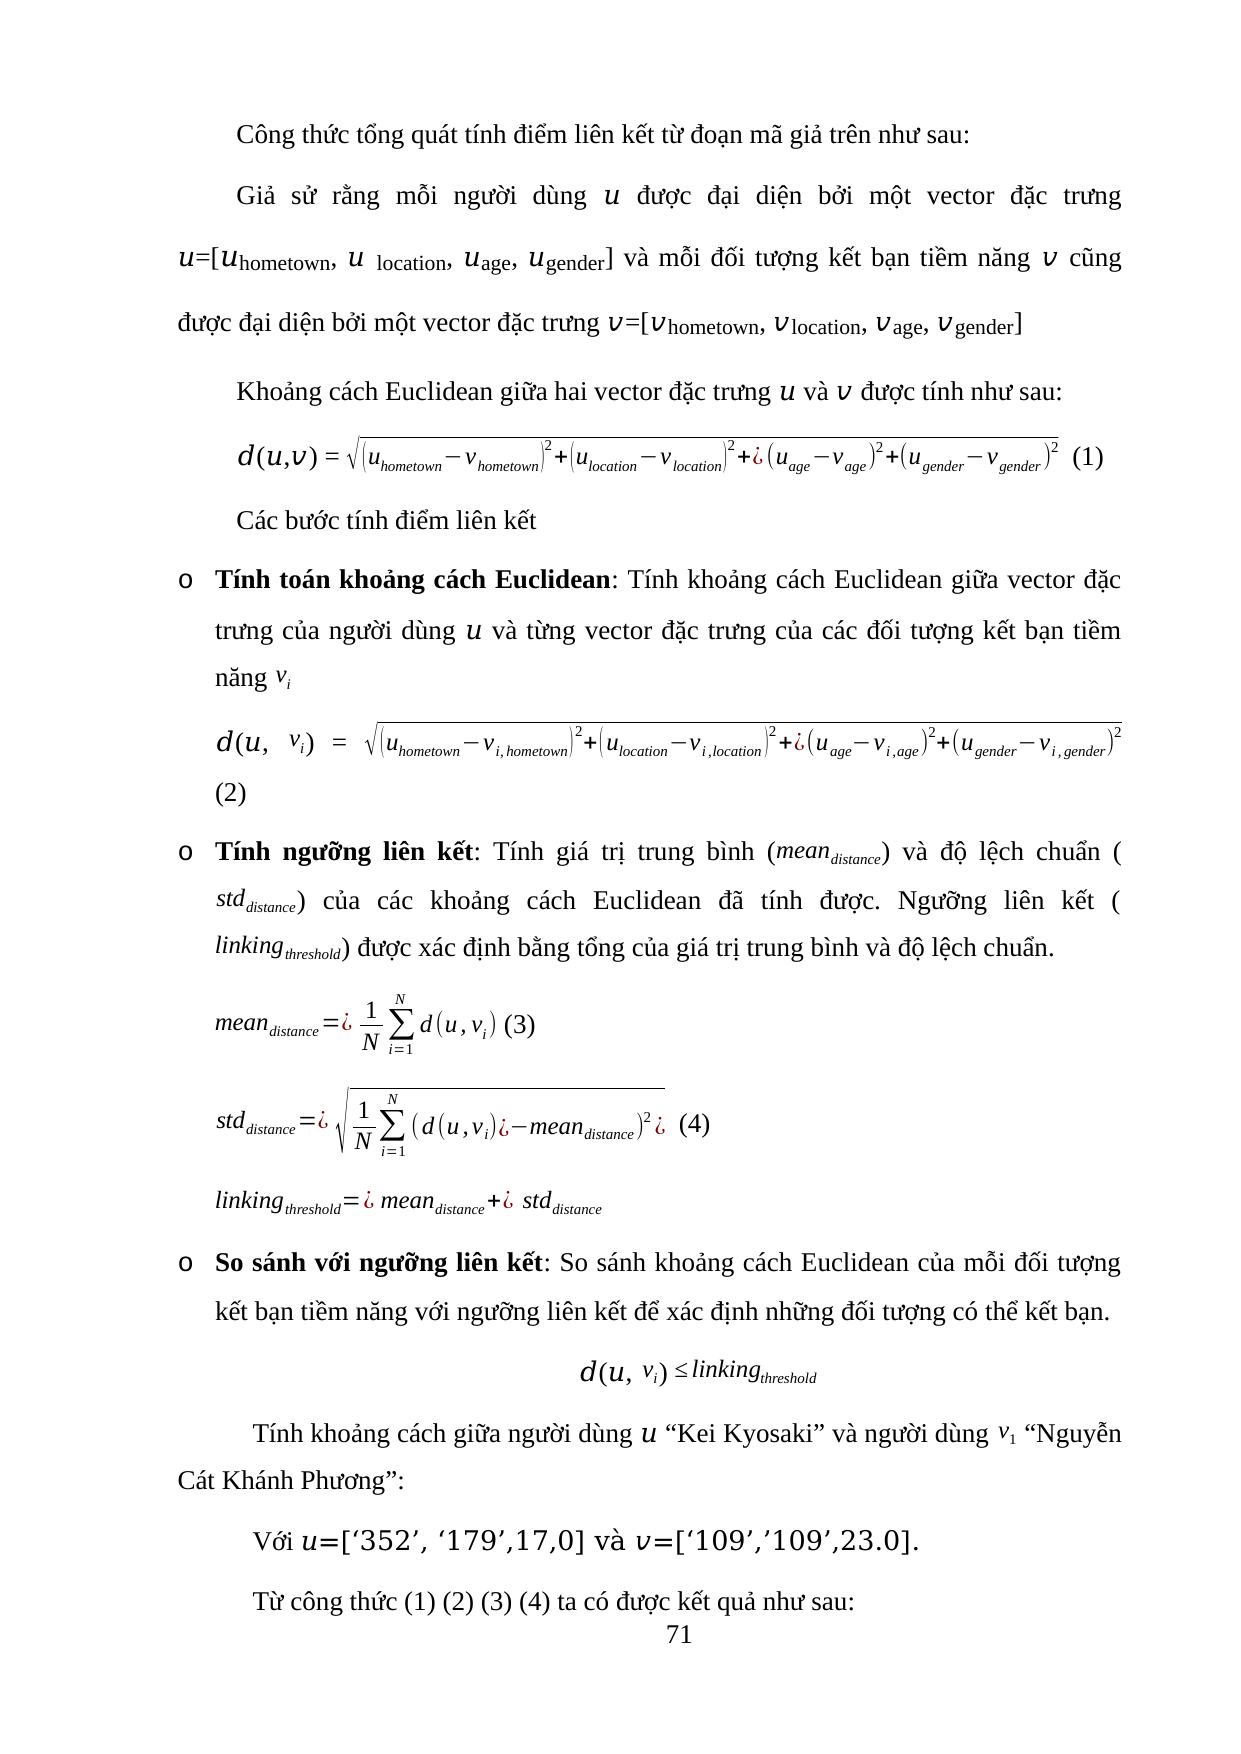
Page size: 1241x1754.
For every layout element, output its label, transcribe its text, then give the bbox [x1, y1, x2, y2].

text (4) [215, 1086, 1122, 1159]
list Tính toán khoảng cách Euclidean: Tính khoảng cách Euclidean giữa vector đặc trưng của người dùng 𝑢 và từng vector đặc trưng của các đối tượng kết bạn tiềm năng [177, 563, 1122, 692]
text Với 𝑢=[‘352’, ‘179’,17,0] và 𝑣=[‘109’,’109’,23.0]. [177, 1523, 1122, 1556]
text Giả sử rằng mỗi người dùng 𝑢 được đại diện bởi một vector đặc trưng 𝑢=[𝑢hometown, 𝑢 location, 𝑢age, 𝑢gender] và mỗi đối tượng kết bạn tiềm năng 𝑣 cũng được đại diện bởi một vector đặc trưng 𝑣=[𝑣hometown, 𝑣location, 𝑣age, 𝑣gender] [177, 177, 1122, 339]
text Tính khoảng cách giữa người dùng 𝑢 “Kei Kyosaki” và người dùng “Nguyễn Cát Khánh Phương”: [177, 1416, 1122, 1495]
text Công thức tổng quát tính điểm liên kết từ đoạn mã giả trên như sau: [177, 118, 1122, 149]
list Tính ngưỡng liên kết: Tính giá trị trung bình () và độ lệch chuẩn () của các khoảng cách Euclidean đã tính được. Ngưỡng liên kết () được xác định bằng tổng của giá trị trung bình và độ lệch chuẩn. [177, 835, 1122, 963]
text (3) [215, 991, 1122, 1058]
text Khoảng cách Euclidean giữa hai vector đặc trưng 𝑢 và 𝑣 được tính như sau: [177, 373, 1122, 406]
text 𝑑(𝑢, ) = (2) [215, 721, 1122, 807]
text Các bước tính điểm liên kết [177, 504, 1122, 535]
list So sánh với ngưỡng liên kết: So sánh khoảng cách Euclidean của mỗi đối tượng kết bạn tiềm năng với ngưỡng liên kết để xác định những đối tượng có thể kết bạn. [177, 1246, 1122, 1326]
text 𝑑(𝑢,𝑣) = (1) [177, 435, 1122, 475]
text 𝑑(𝑢, ) [274, 1354, 1122, 1387]
text Từ công thức (1) (2) (3) (4) ta có được kết quả như sau: [177, 1585, 1122, 1616]
